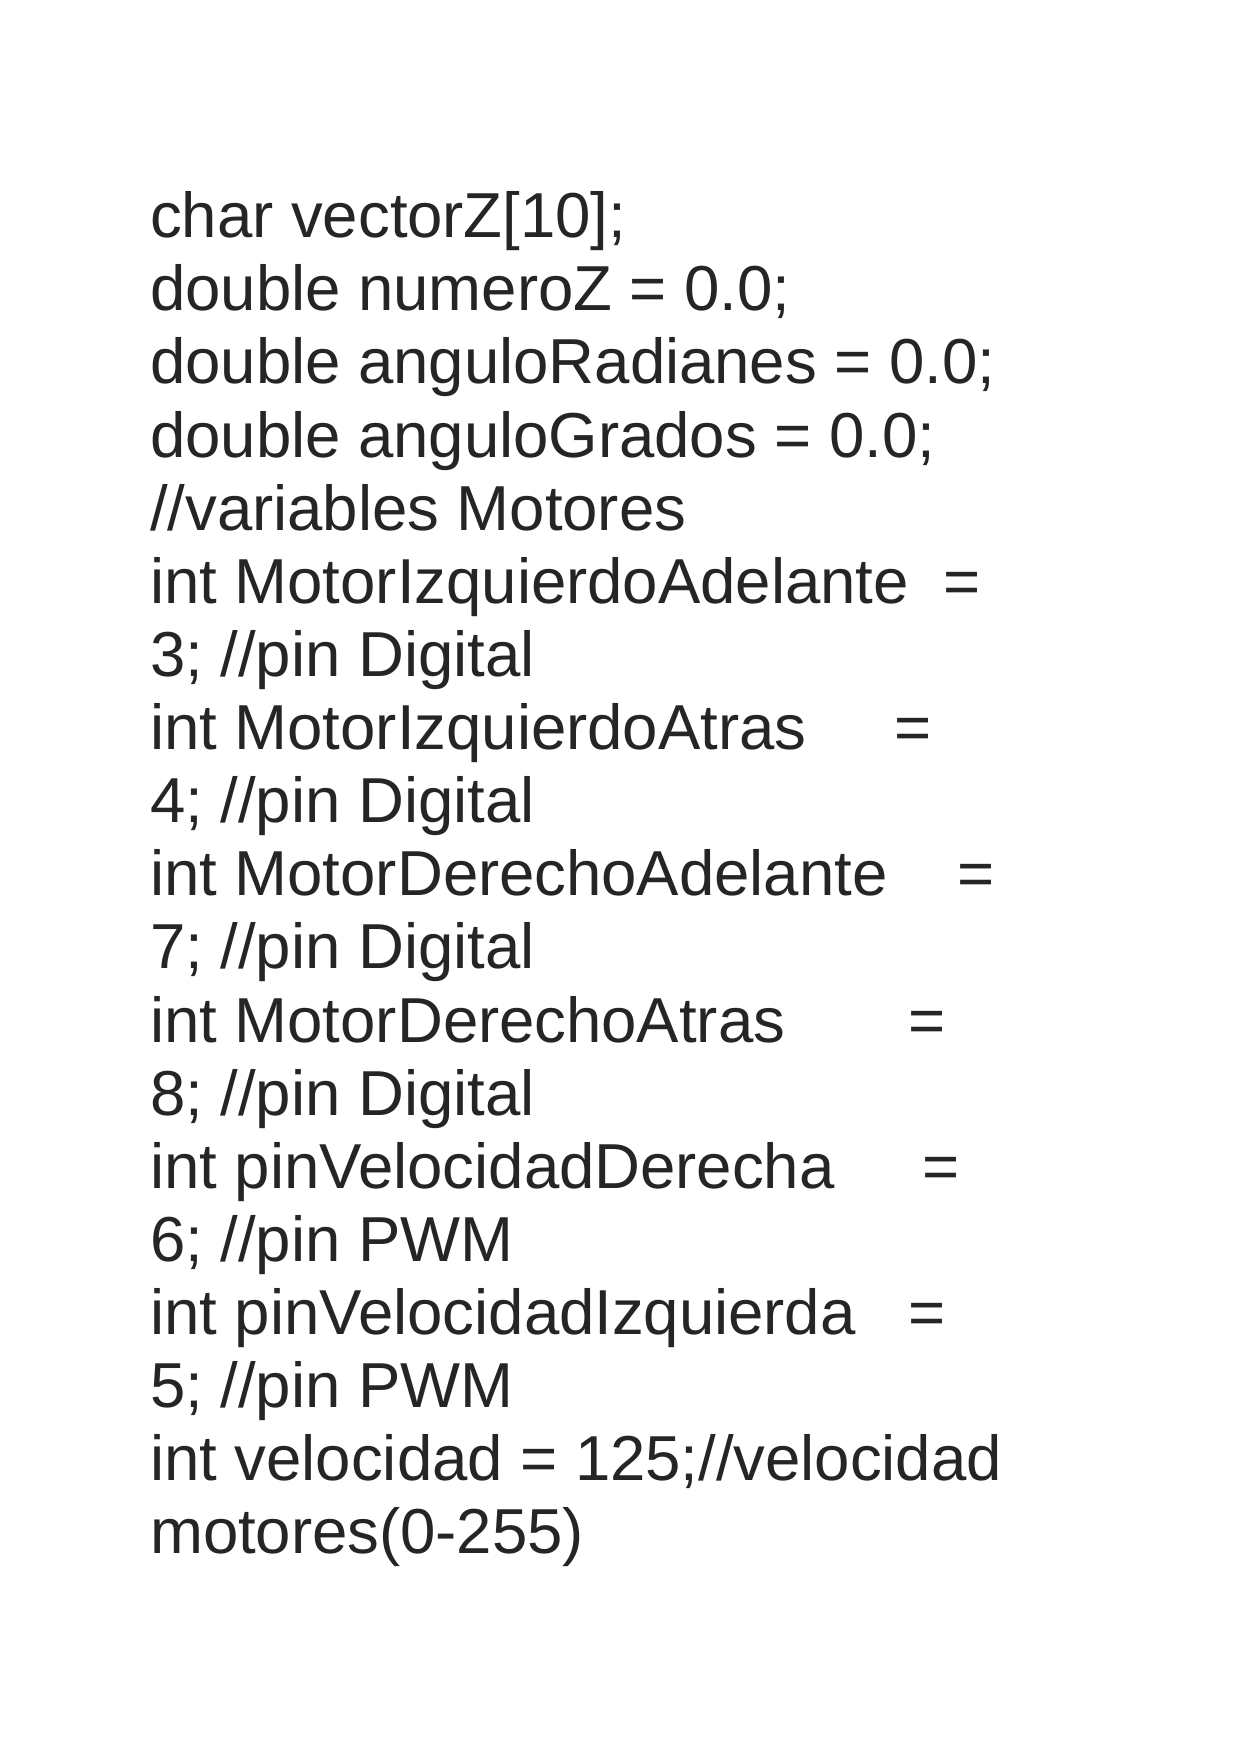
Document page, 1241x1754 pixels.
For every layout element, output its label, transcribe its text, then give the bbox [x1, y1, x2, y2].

text int pinVelocidadIzquierda = 5; //pin PWM [150, 1281, 1090, 1427]
text int MotorIzquierdoAtras = 4; //pin Digital [150, 696, 1090, 842]
text int velocidad = 125;//velocidad motores(0-255) [150, 1427, 1090, 1573]
text int MotorDerechoAdelante = 7; //pin Digital [150, 842, 1090, 988]
text //variables Motores [150, 477, 1090, 550]
text char vectorZ[10]; [150, 184, 1090, 257]
text double anguloRadianes = 0.0; [150, 330, 1090, 403]
text int MotorDerechoAtras = 8; //pin Digital [150, 988, 1090, 1135]
text double anguloGrados = 0.0; [150, 403, 1090, 477]
text int pinVelocidadDerecha = 6; //pin PWM [150, 1135, 1090, 1281]
text int MotorIzquierdoAdelante = 3; //pin Digital [150, 550, 1090, 696]
text double numeroZ = 0.0; [150, 257, 1090, 330]
